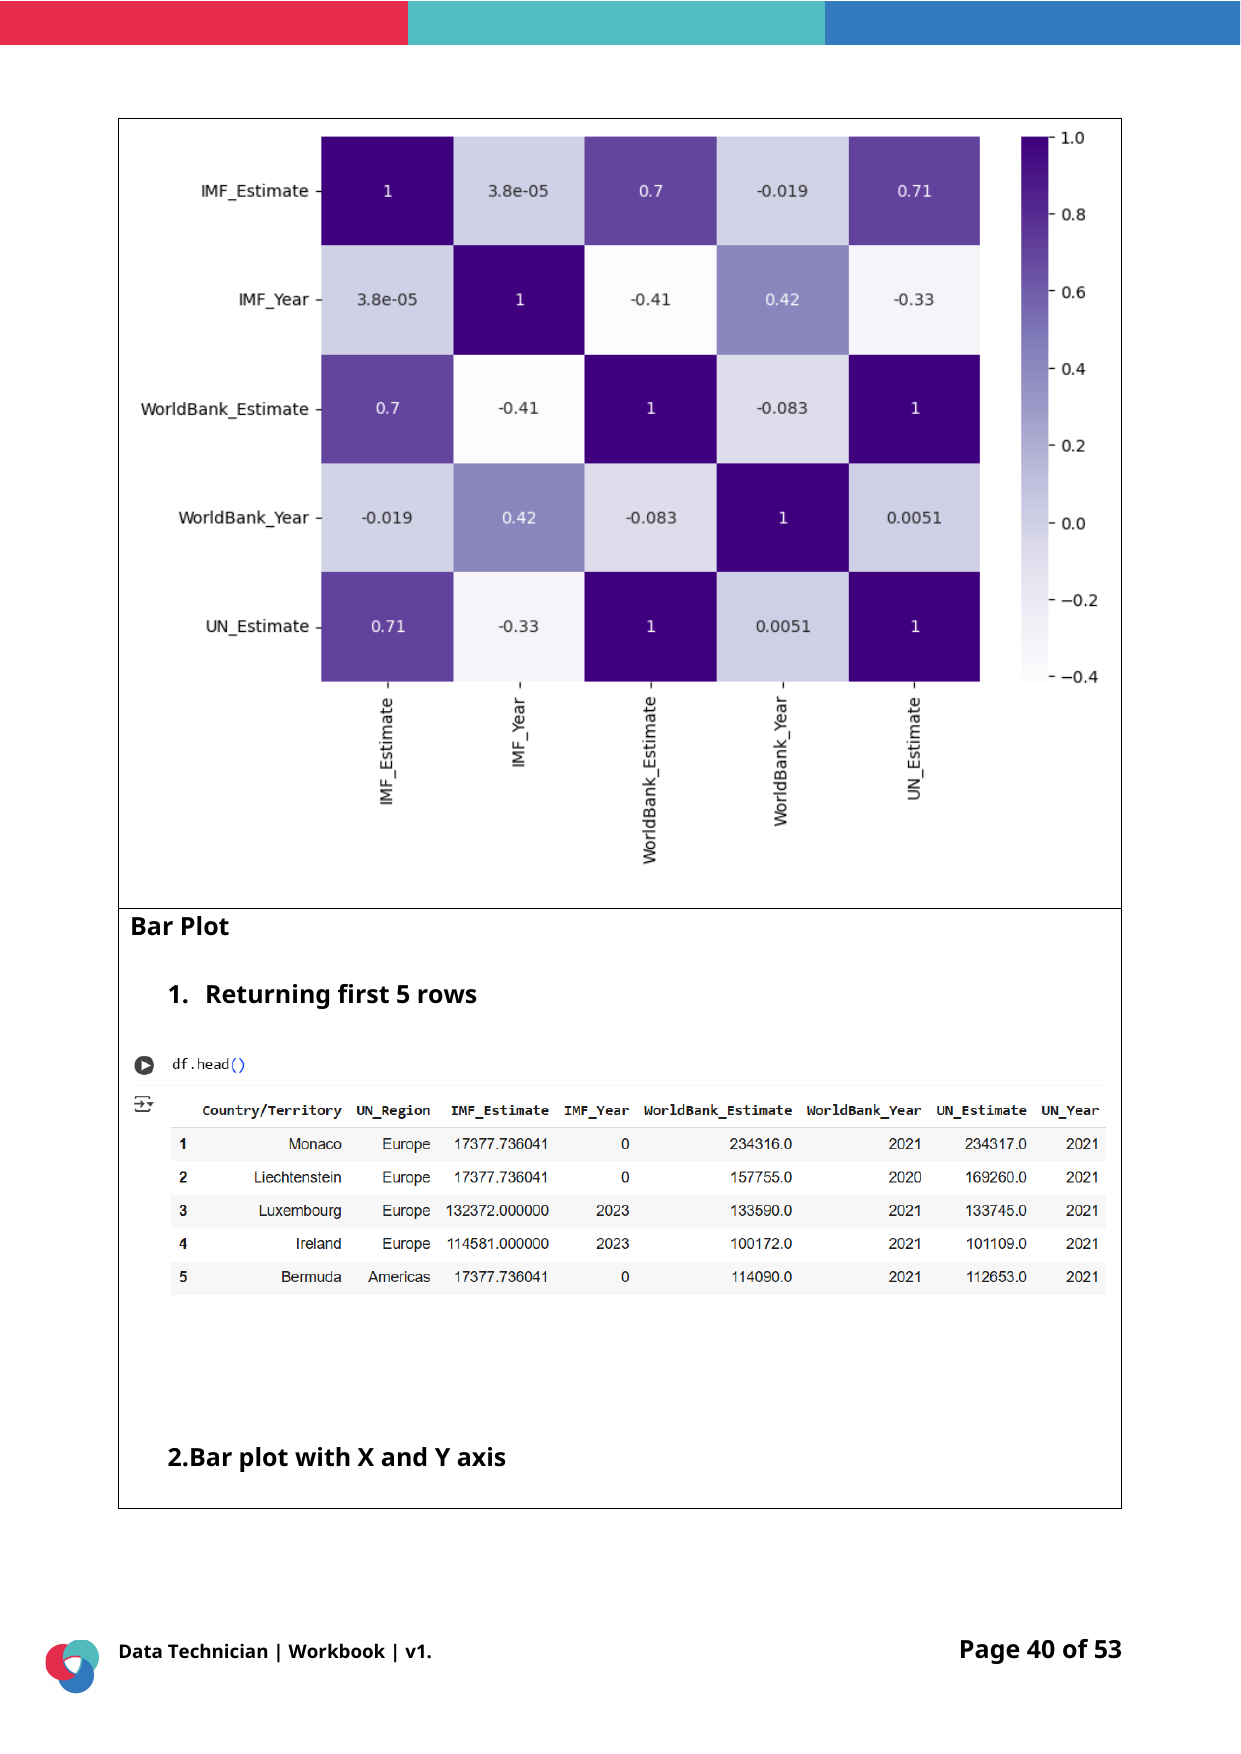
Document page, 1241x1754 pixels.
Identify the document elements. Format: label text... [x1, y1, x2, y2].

picture [129, 1045, 1111, 1303]
picture [129, 119, 1111, 874]
picture [45, 1640, 100, 1694]
table_cell Formatting with colour 6. [119, 119, 1121, 908]
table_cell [119, 909, 1121, 1507]
